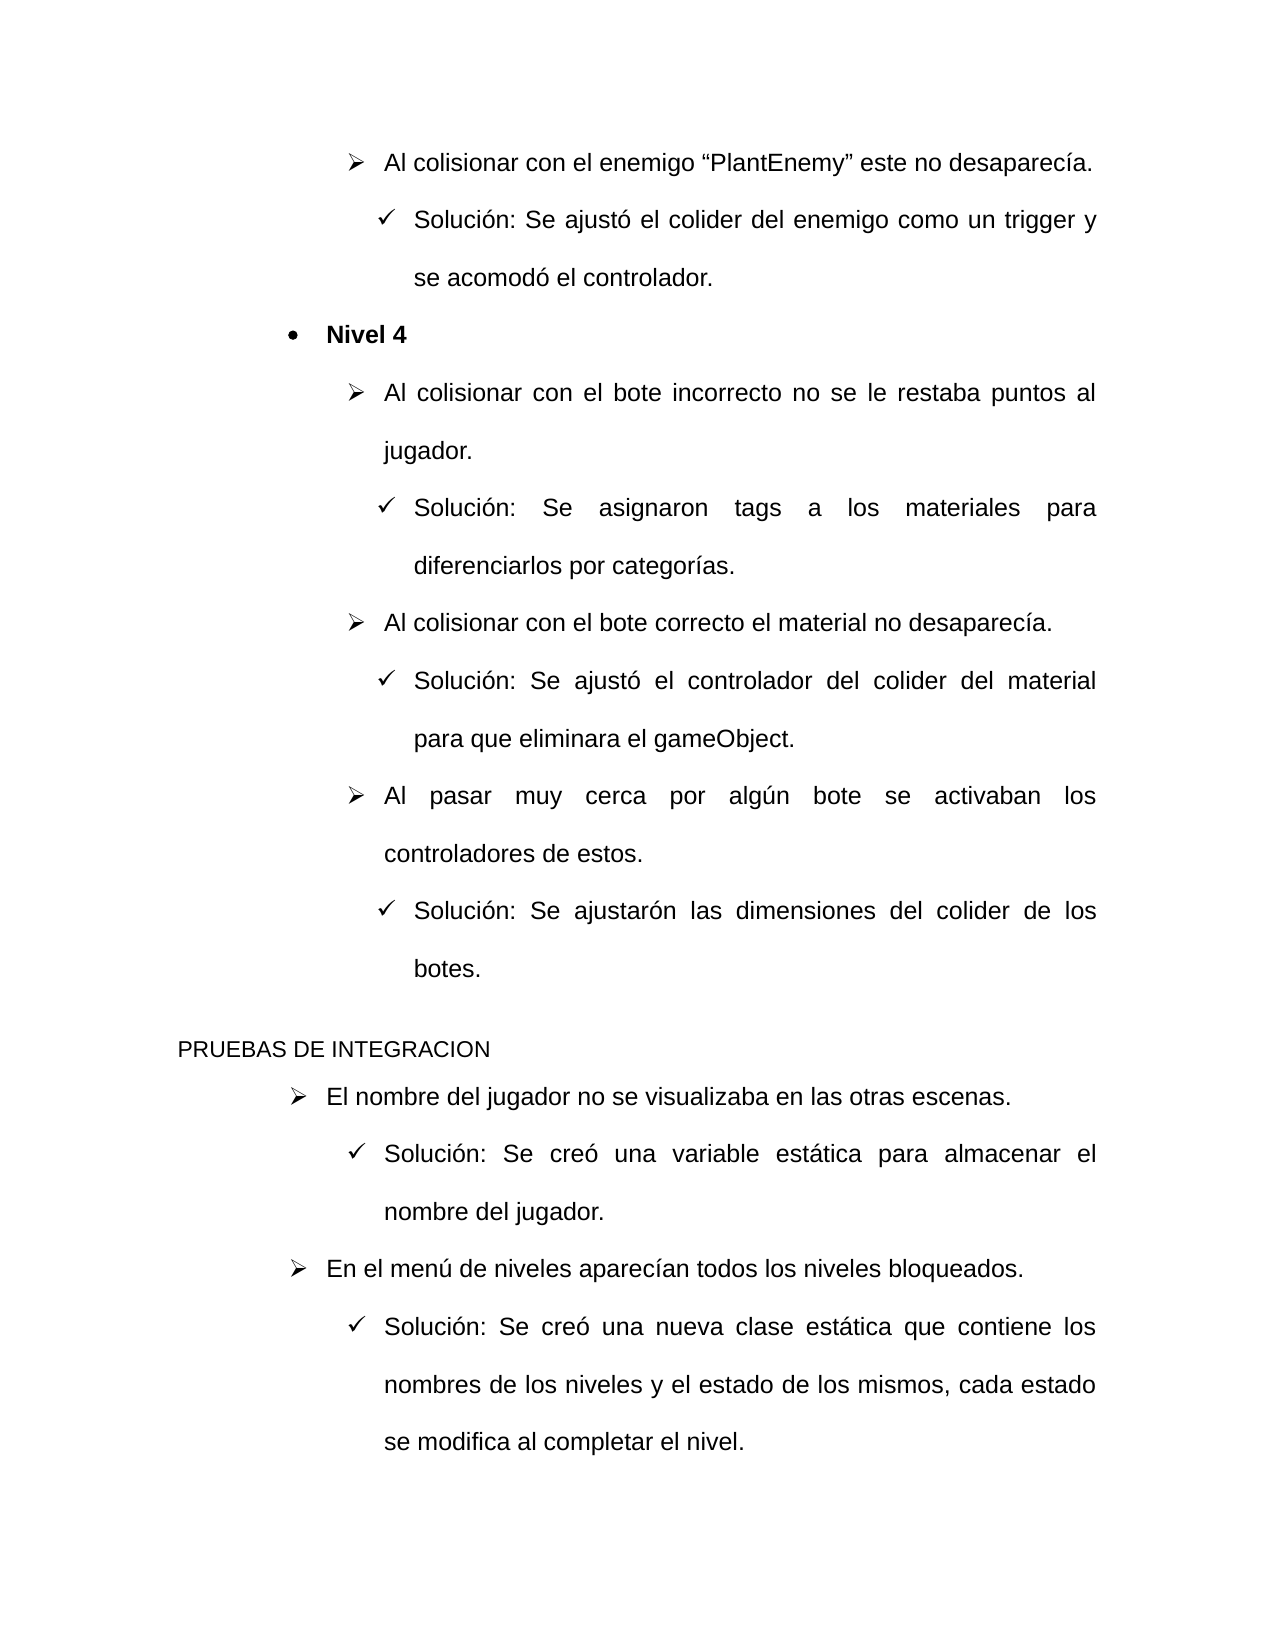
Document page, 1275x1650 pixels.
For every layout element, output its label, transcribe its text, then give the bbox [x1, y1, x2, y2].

list En el menú de niveles aparecían todos los niveles bloqueados. [288, 1254, 1098, 1283]
list Solución: Se creó una variable estática para almacenar el nombre del jugador. [346, 1139, 1098, 1226]
list Solución: Se asignaron tags a los materiales para diferenciarlos por categorías. [376, 493, 1098, 579]
text PRUEBAS DE INTEGRACION [177, 1036, 1098, 1063]
list Solución: Se ajustó el colider del enemigo como un trigger y se acomodó el controlador. [376, 205, 1098, 292]
list Nivel 4 [288, 320, 1098, 349]
list Al pasar muy cerca por algún bote se activaban los controladores de estos. [346, 781, 1098, 867]
list Solución: Se ajustarón las dimensiones del colider de los botes. [376, 896, 1098, 983]
list Solución: Se creó una nueva clase estática que contiene los nombres de los niveles y el estado de los mismos, cada estado se modifica al completar el nivel. [346, 1312, 1098, 1456]
list Al colisionar con el bote incorrecto no se le restaba puntos al jugador. [346, 378, 1098, 464]
list Al colisionar con el enemigo “PlantEnemy” este no desaparecía. [346, 148, 1098, 176]
list Solución: Se ajustó el controlador del colider del material para que eliminara el gameObject. [376, 666, 1098, 752]
list El nombre del jugador no se visualizaba en las otras escenas. [288, 1081, 1098, 1110]
list Al colisionar con el bote correcto el material no desaparecía. [346, 608, 1098, 637]
